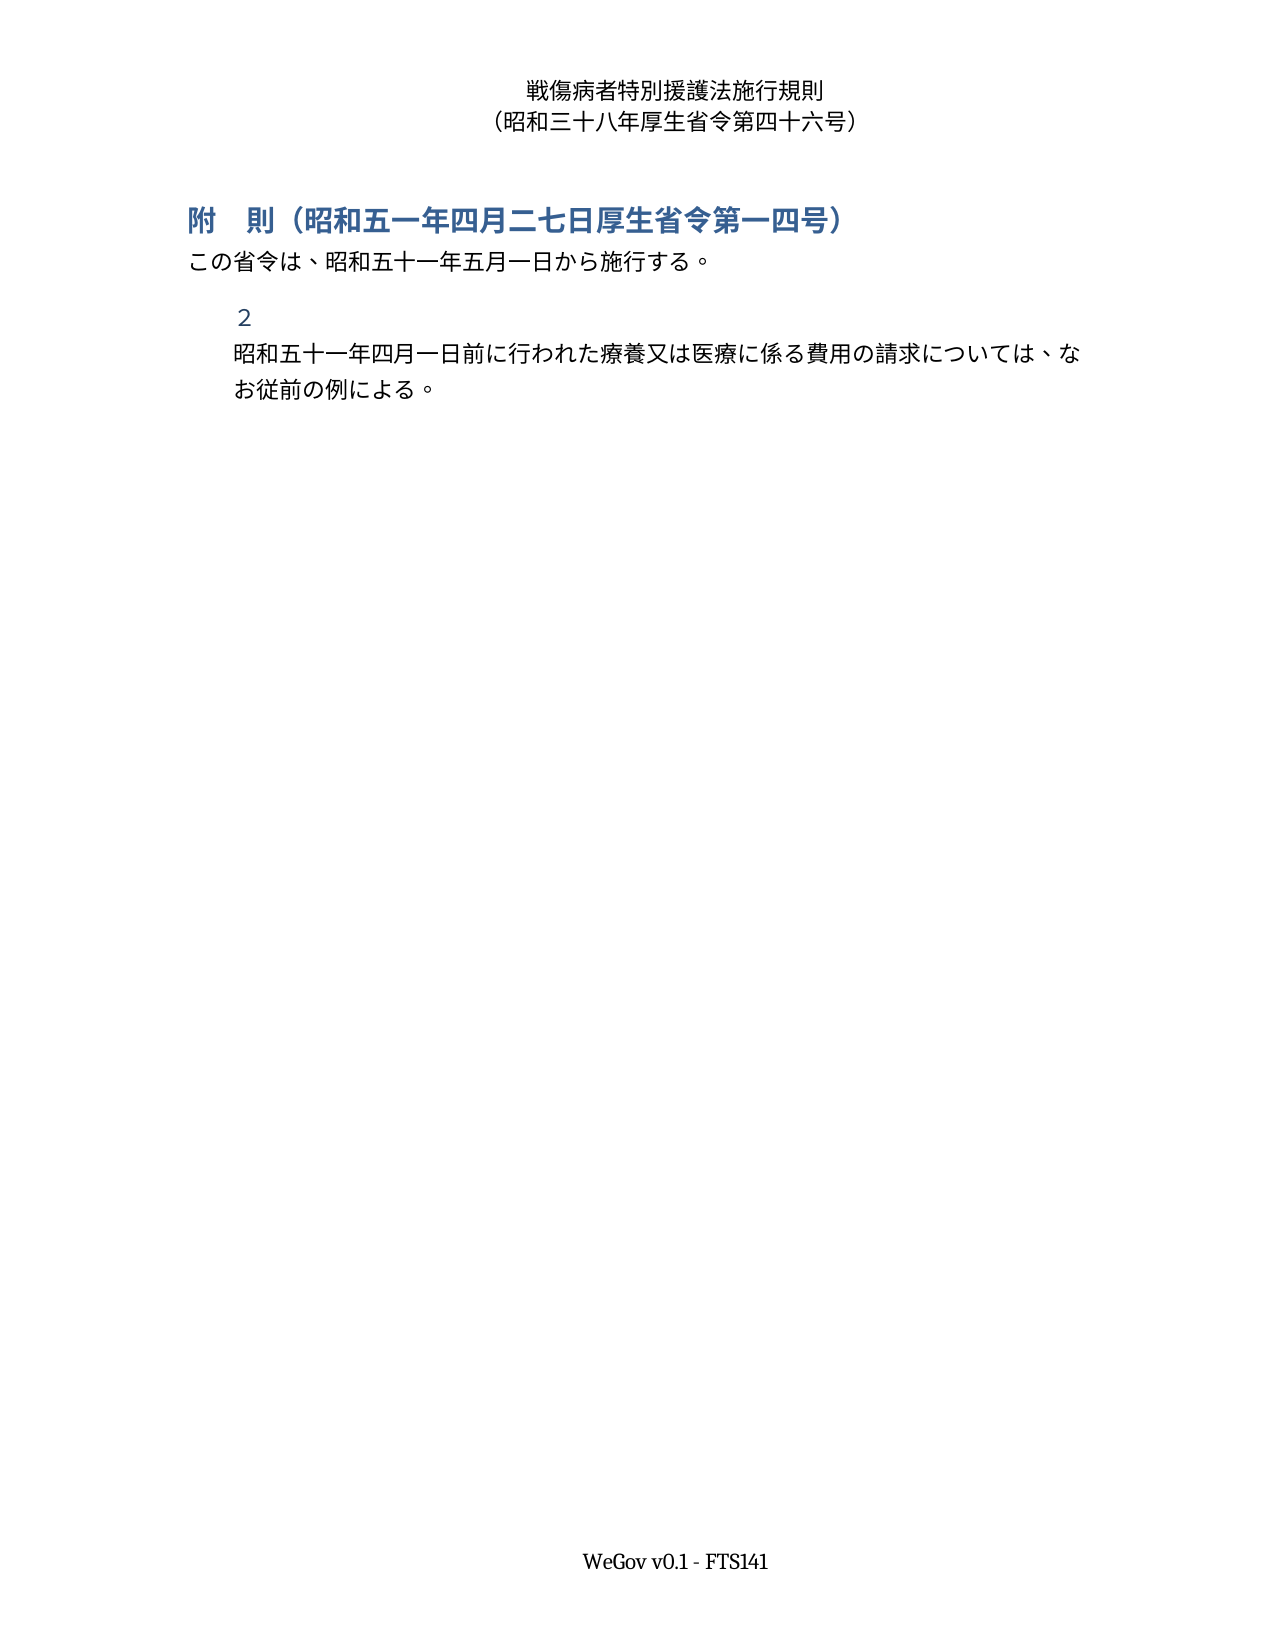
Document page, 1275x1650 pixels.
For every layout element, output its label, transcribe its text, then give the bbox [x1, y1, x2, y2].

text 昭和五十一年四月一日前に行われた療養又は医療に係る費用の請求については、なお従前の例による。 [233, 338, 1087, 406]
subtitle 附 則（昭和五一年四月二七日厚生省令第一四号） [187, 200, 1087, 240]
text この省令は、昭和五十一年五月一日から施行する。 [187, 246, 1087, 277]
subtitle ２ [233, 302, 1087, 334]
